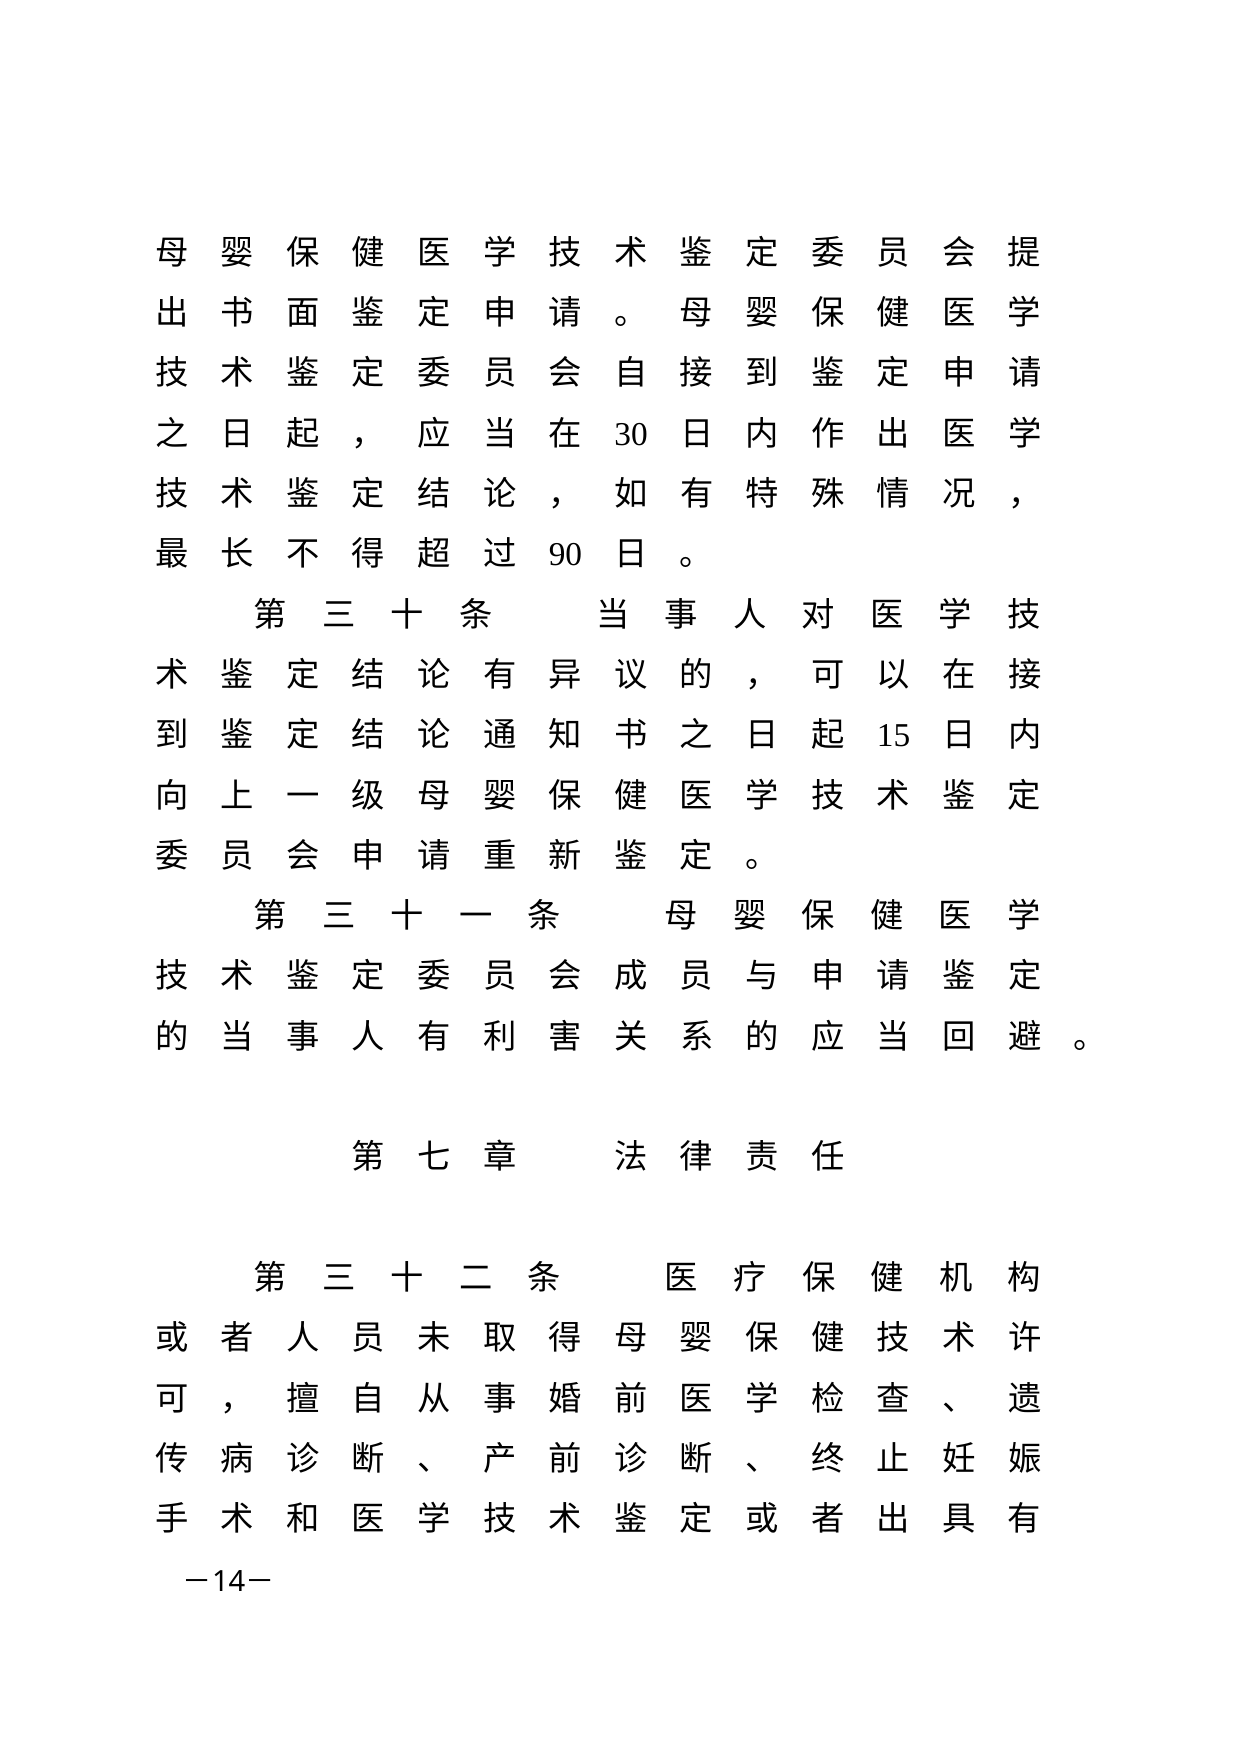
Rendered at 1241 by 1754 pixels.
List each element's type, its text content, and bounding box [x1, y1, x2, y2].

text 第三十一条 母婴保健医学技术鉴定委员会成员与申请鉴定的当事人有利害关系的应当回避。 [155, 883, 1073, 1064]
text 第二十九条 当事人对婚前医学检查、遗传病诊断、产前诊断的结果有异议的，可以在接到诊断结果之日起15日内向所在地母婴保健医学技术鉴定委员会提出书面鉴定申请。母婴保健医学技术鉴定委员会自接到鉴定申请之日起，应当在30日内作出医学技术鉴定结论，如有特殊情况，最长不得超过90日。 [155, 219, 1073, 581]
text 第三十条 当事人对医学技术鉴定结论有异议的，可以在接到鉴定结论通知书之日起15日内向上一级母婴保健医学技术鉴定委员会申请重新鉴定。 [155, 581, 1073, 883]
text 第七章 法律责任 [155, 1124, 1073, 1184]
